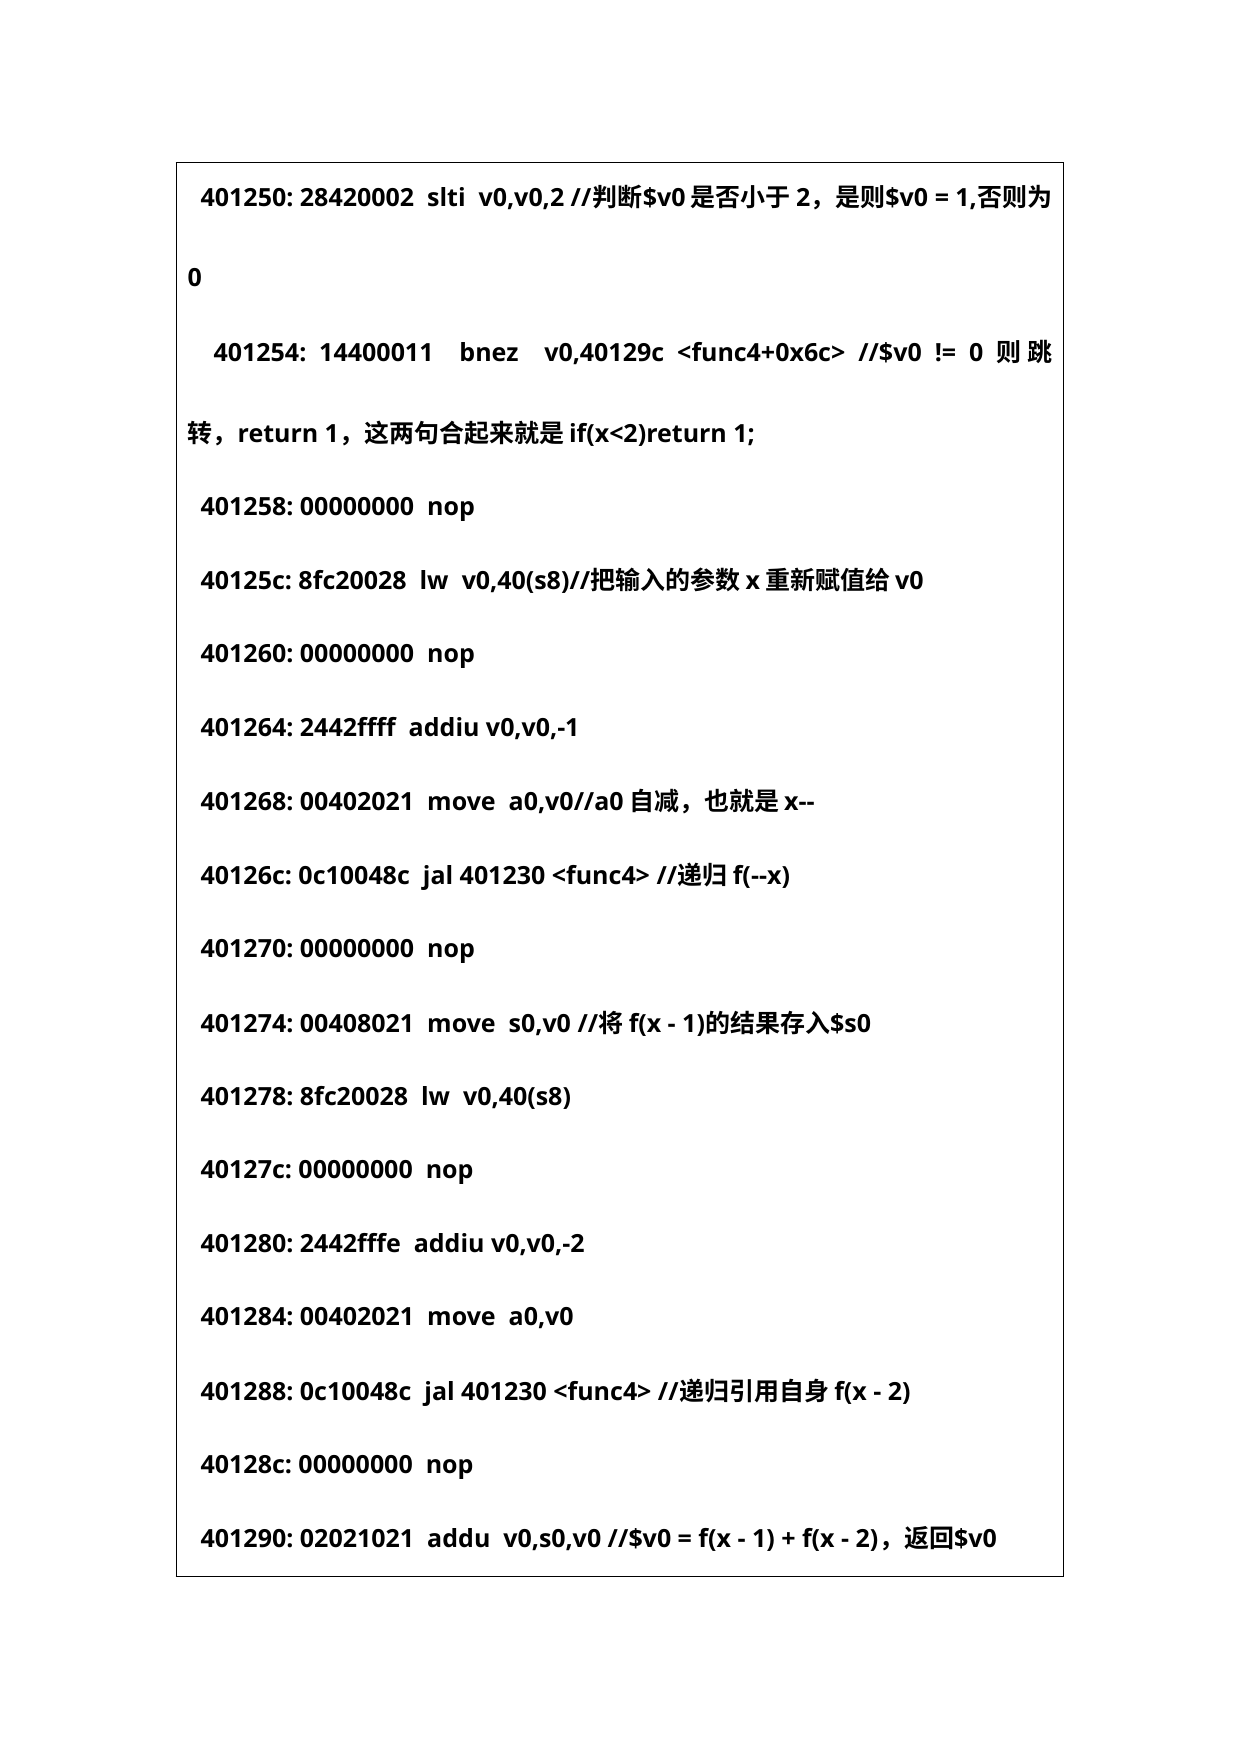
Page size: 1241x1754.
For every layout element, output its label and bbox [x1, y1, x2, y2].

table_cell [177, 163, 1063, 1576]
